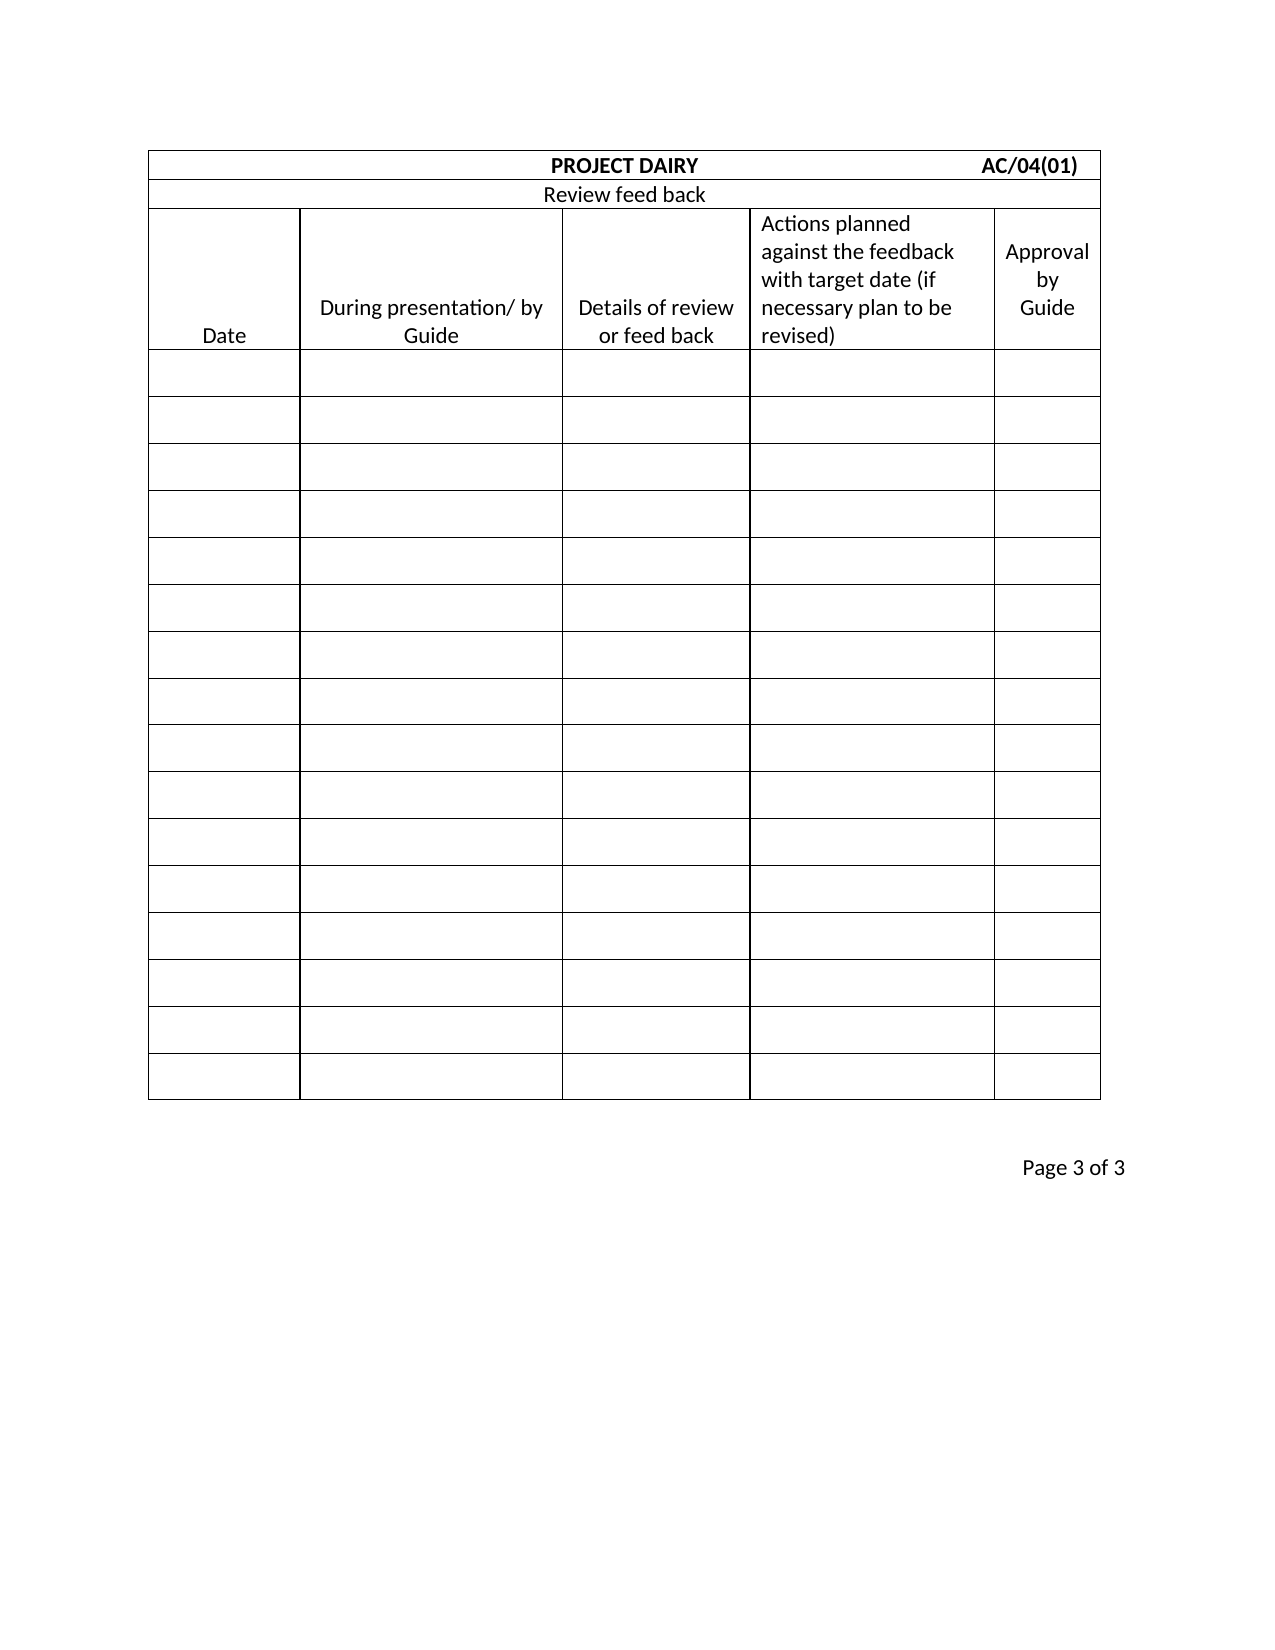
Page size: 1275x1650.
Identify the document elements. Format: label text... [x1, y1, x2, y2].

table_cell [995, 632, 1100, 677]
table_cell Review feed back [149, 180, 1100, 208]
table_cell [995, 819, 1100, 865]
table_cell [995, 960, 1100, 1006]
table_cell [995, 491, 1100, 537]
table_cell [751, 538, 994, 584]
table_cell [149, 538, 299, 584]
table_cell [301, 1007, 562, 1052]
table_cell [149, 679, 299, 724]
table_cell [563, 913, 749, 959]
table_cell [149, 960, 299, 1006]
table_cell [563, 491, 749, 537]
table_cell [995, 585, 1100, 631]
table_cell [995, 1054, 1100, 1099]
table_cell [751, 866, 994, 912]
table_cell Actions planned against the feedback with target date (if necessary plan to be revised) [751, 209, 994, 349]
table_cell [563, 725, 749, 771]
table_cell [563, 350, 749, 396]
table_cell [149, 585, 299, 631]
table_cell [301, 397, 562, 443]
table_cell [149, 444, 299, 490]
table_cell [751, 819, 994, 865]
table_cell [149, 772, 299, 818]
table_cell [301, 632, 562, 677]
table_cell Date [149, 209, 299, 349]
table_cell [301, 538, 562, 584]
table_cell [301, 350, 562, 396]
table_cell [995, 866, 1100, 912]
table_cell [751, 960, 994, 1006]
table_cell [149, 725, 299, 771]
table_cell [301, 491, 562, 537]
table_cell During presentation/ by Guide [301, 209, 562, 349]
table_cell [751, 397, 994, 443]
table_cell [995, 1007, 1100, 1052]
table_cell [995, 444, 1100, 490]
table_cell [995, 725, 1100, 771]
table_cell [301, 444, 562, 490]
table_cell [563, 585, 749, 631]
table_cell [751, 491, 994, 537]
table_cell [149, 632, 299, 677]
table_cell [563, 1007, 749, 1052]
table_cell [751, 585, 994, 631]
table_cell Approval by Guide [995, 209, 1100, 349]
table_cell [563, 1054, 749, 1099]
table_cell [995, 397, 1100, 443]
table_cell [563, 679, 749, 724]
table_cell [563, 960, 749, 1006]
table_cell [301, 725, 562, 771]
table_cell [301, 585, 562, 631]
table_cell [563, 772, 749, 818]
table_cell [149, 1054, 299, 1099]
table_cell [751, 1054, 994, 1099]
table_cell [563, 632, 749, 677]
table_header PROJECT DAIRY AC/04(01) [149, 151, 1100, 179]
table_cell [301, 866, 562, 912]
table_cell [995, 350, 1100, 396]
table_cell [149, 819, 299, 865]
table_cell [751, 1007, 994, 1052]
table_cell [563, 538, 749, 584]
table_cell [149, 866, 299, 912]
table_cell [149, 350, 299, 396]
table_cell [751, 913, 994, 959]
table_cell [563, 444, 749, 490]
table_cell [301, 819, 562, 865]
table_cell [563, 819, 749, 865]
text Page 3 of 3 [150, 1153, 1125, 1181]
table_cell [751, 444, 994, 490]
table_cell [149, 491, 299, 537]
table_cell [301, 1054, 562, 1099]
table_cell [149, 913, 299, 959]
table_cell Details of review or feed back [563, 209, 749, 349]
table_cell [301, 679, 562, 724]
table_cell [149, 1007, 299, 1052]
table_cell [995, 538, 1100, 584]
table_cell [995, 679, 1100, 724]
table_cell [995, 913, 1100, 959]
table_cell [751, 725, 994, 771]
table_cell [751, 772, 994, 818]
table_cell [751, 632, 994, 677]
table_cell [301, 960, 562, 1006]
table_cell [301, 913, 562, 959]
table_cell [149, 397, 299, 443]
table_cell [751, 679, 994, 724]
table_cell [751, 350, 994, 396]
table_cell [995, 772, 1100, 818]
table_cell [301, 772, 562, 818]
table_cell [563, 866, 749, 912]
table_cell [563, 397, 749, 443]
